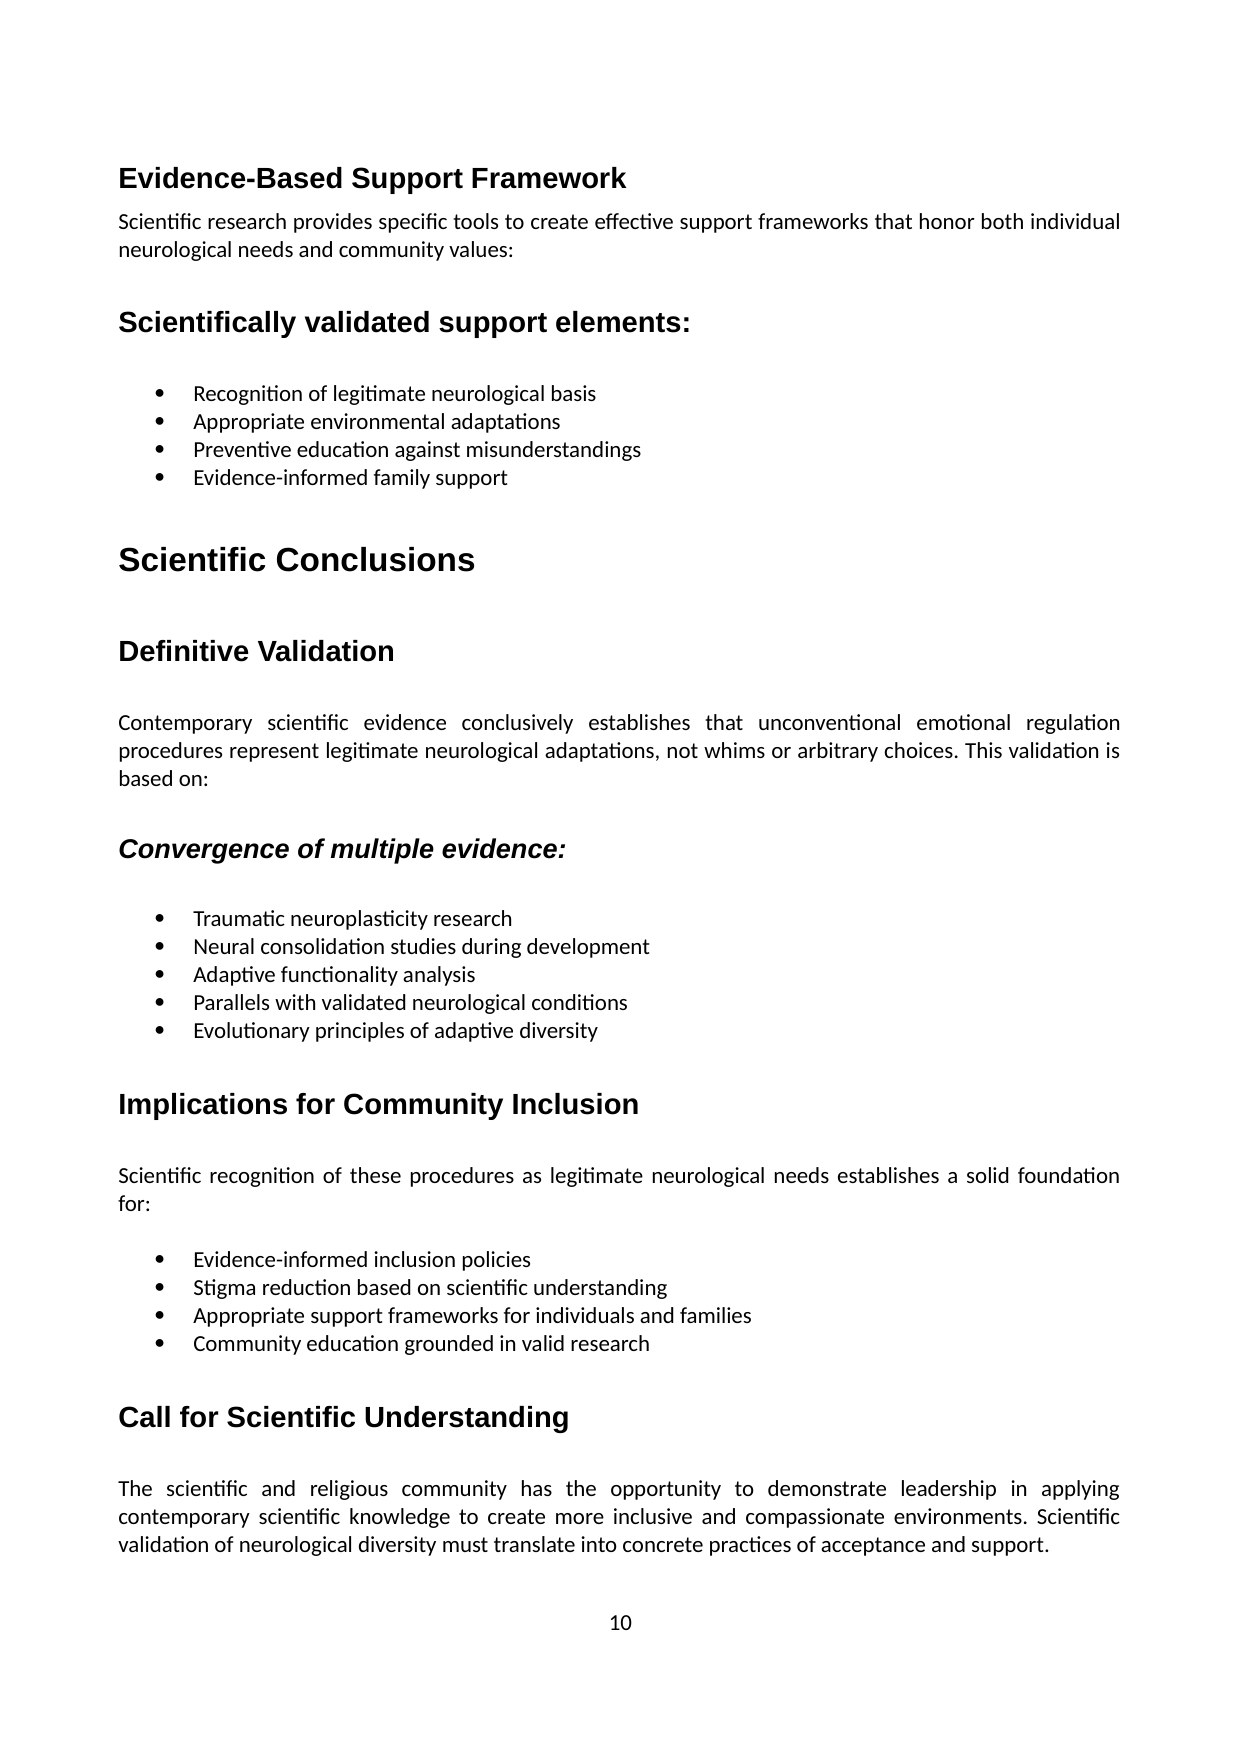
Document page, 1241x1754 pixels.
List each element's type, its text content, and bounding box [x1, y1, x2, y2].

list Stigma reduction based on scientific understanding [156, 1273, 1122, 1301]
list Appropriate environmental adaptations [156, 407, 1122, 436]
list Adaptive functionality analysis [156, 960, 1122, 988]
list Traumatic neuroplasticity research [156, 904, 1122, 932]
text Scientific recognition of these procedures as legitimate neurological needs establishes a solid foundation for: [118, 1161, 1122, 1217]
list Evolutionary principles of adaptive diversity [156, 1016, 1122, 1044]
text Contemporary scientific evidence conclusively establishes that unconventional emotional regulation procedures represent legitimate neurological adaptations, not whims or arbitrary choices. This validation is based on: [118, 708, 1122, 792]
list Appropriate support frameworks for individuals and families [156, 1301, 1122, 1329]
list Community education grounded in valid research [156, 1329, 1122, 1357]
text Scientific research provides specific tools to create effective support frameworks that honor both individual neurological needs and community values: [118, 207, 1122, 263]
subtitle Convergence of multiple evidence: [118, 833, 1122, 864]
list Evidence-informed inclusion policies [156, 1245, 1122, 1273]
list Preventive education against misunderstandings [156, 436, 1122, 463]
subtitle Scientifically validated support elements: [118, 305, 1122, 339]
list Evidence-informed family support [156, 463, 1122, 492]
subtitle Evidence-Based Support Framework [118, 161, 1122, 194]
list Recognition of legitimate neurological basis [156, 379, 1122, 407]
list Parallels with validated neurological conditions [156, 988, 1122, 1016]
text The scientific and religious community has the opportunity to demonstrate leadership in applying contemporary scientific knowledge to create more inclusive and compassionate environments. Scientific validation of neurological diversity must translate into concrete practices of acceptance and support. [118, 1474, 1122, 1558]
subtitle Call for Scientific Understanding [118, 1400, 1122, 1433]
subtitle Implications for Community Inclusion [118, 1087, 1122, 1121]
subtitle Scientific Conclusions [118, 540, 1122, 579]
subtitle Definitive Validation [118, 634, 1122, 667]
list Neural consolidation studies during development [156, 932, 1122, 960]
